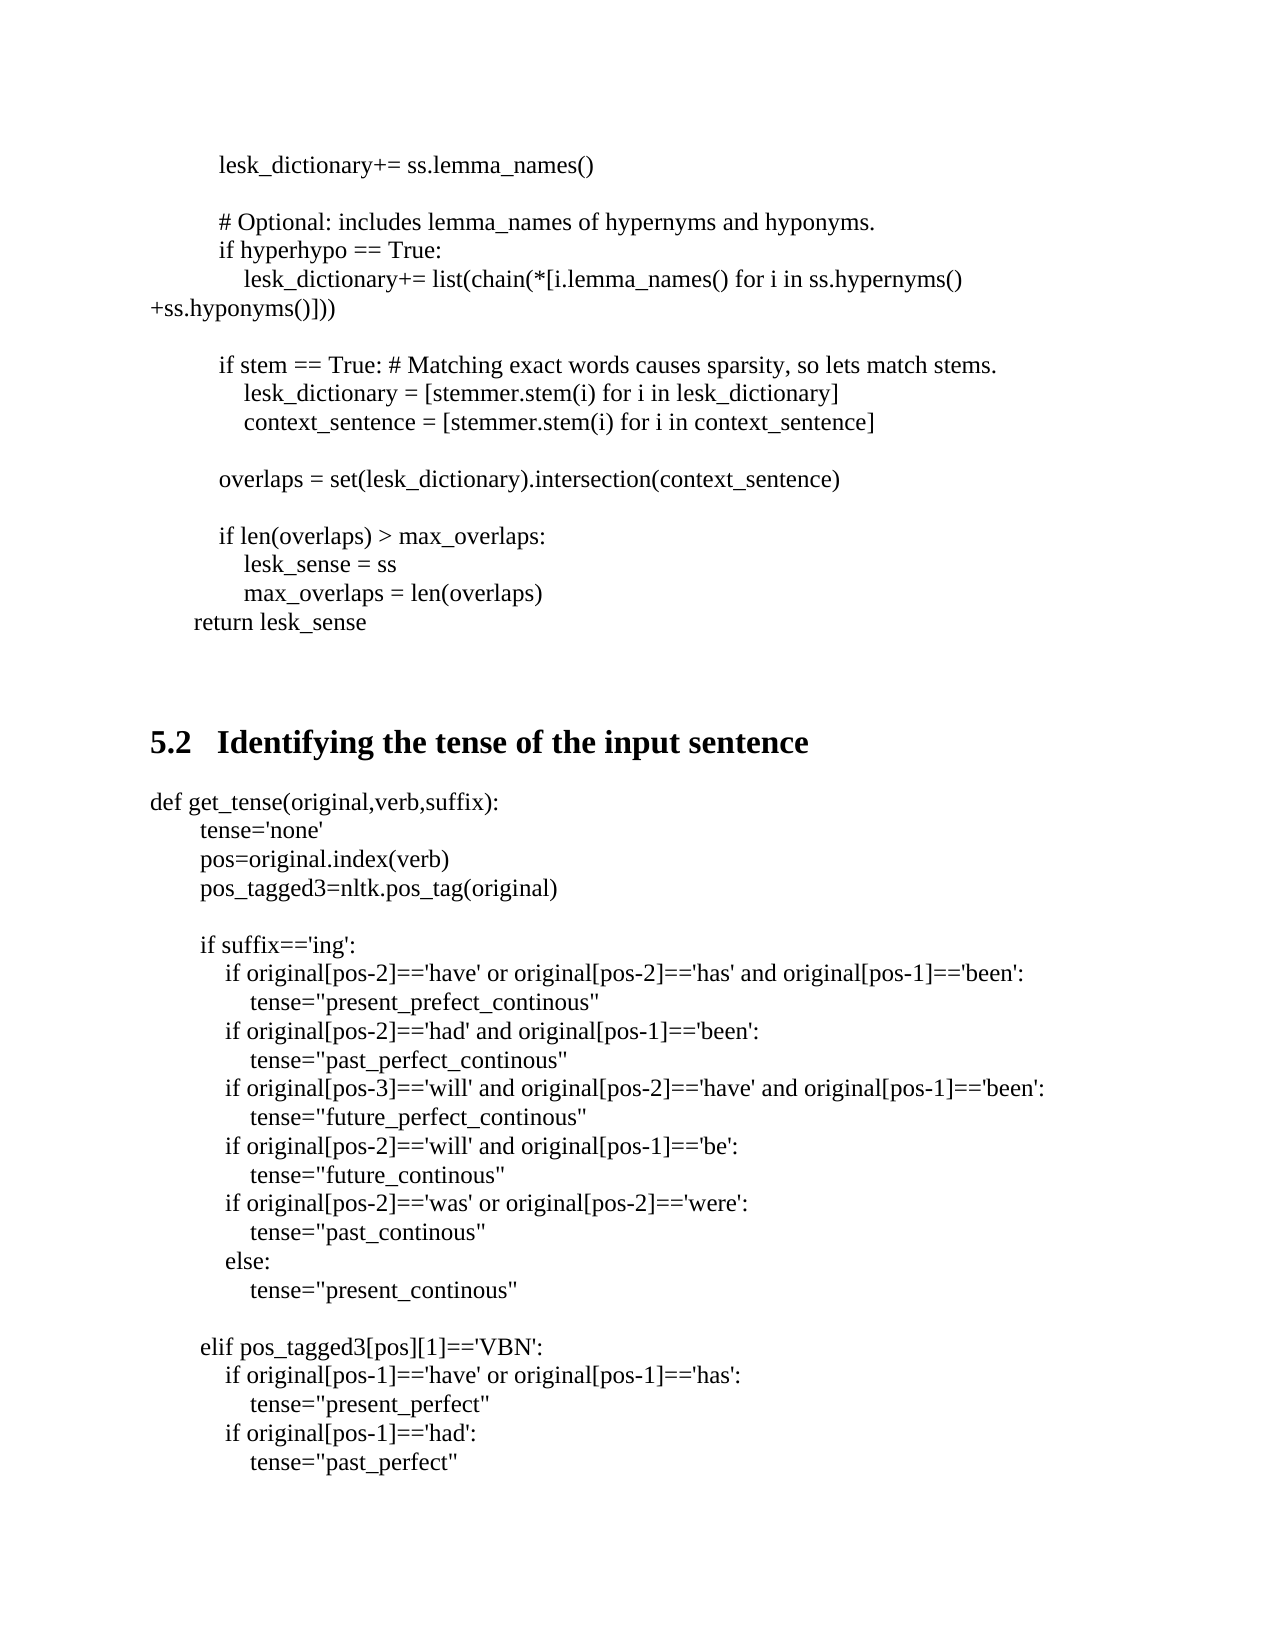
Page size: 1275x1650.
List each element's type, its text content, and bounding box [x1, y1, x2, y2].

text lesk_dictionary+= list(chain(*[i.lemma_names() for i in ss.hypernyms()+ss.hyponyms()])) [150, 264, 1125, 322]
text if len(overlaps) > max_overlaps: [150, 521, 1125, 549]
text return lesk_sense [150, 607, 1125, 636]
text 5.2 Identifying the tense of the input sentence [150, 722, 1125, 760]
text pos_tagged3=nltk.pos_tag(original) [150, 873, 1125, 902]
text tense="past_perfect" [150, 1447, 1125, 1475]
text if original[pos-1]=='have' or original[pos-1]=='has': [150, 1360, 1125, 1389]
text if original[pos-2]=='had' and original[pos-1]=='been': [150, 1016, 1125, 1045]
text context_sentence = [stemmer.stem(i) for i in context_sentence] [150, 407, 1125, 436]
text if original[pos-2]=='have' or original[pos-2]=='has' and original[pos-1]=='been': [150, 958, 1125, 987]
text tense="past_perfect_continous" [150, 1045, 1125, 1073]
text tense="future_perfect_continous" [150, 1102, 1125, 1131]
text if suffix=='ing': [150, 930, 1125, 958]
text tense="past_continous" [150, 1217, 1125, 1246]
text elif pos_tagged3[pos][1]=='VBN': [150, 1332, 1125, 1360]
text lesk_sense = ss [150, 549, 1125, 578]
text if original[pos-2]=='will' and original[pos-1]=='be': [150, 1131, 1125, 1160]
text lesk_dictionary+= ss.lemma_names() [150, 150, 1125, 179]
text if original[pos-2]=='was' or original[pos-2]=='were': [150, 1188, 1125, 1217]
text tense="future_continous" [150, 1160, 1125, 1188]
text pos=original.index(verb) [150, 844, 1125, 873]
text max_overlaps = len(overlaps) [150, 578, 1125, 607]
text if stem == True: # Matching exact words causes sparsity, so lets match stems. [150, 350, 1125, 378]
text overlaps = set(lesk_dictionary).intersection(context_sentence) [150, 464, 1125, 493]
text # Optional: includes lemma_names of hypernyms and hyponyms. [150, 207, 1125, 236]
text if original[pos-1]=='had': [150, 1418, 1125, 1447]
text lesk_dictionary = [stemmer.stem(i) for i in lesk_dictionary] [150, 378, 1125, 407]
text tense="present_continous" [150, 1275, 1125, 1303]
text else: [150, 1246, 1125, 1275]
text tense="present_prefect_continous" [150, 987, 1125, 1016]
text def get_tense(original,verb,suffix): [150, 787, 1125, 816]
text if original[pos-3]=='will' and original[pos-2]=='have' and original[pos-1]=='been': [150, 1073, 1125, 1102]
text tense='none' [150, 816, 1125, 844]
text tense="present_perfect" [150, 1389, 1125, 1418]
text if hyperhypo == True: [150, 236, 1125, 264]
